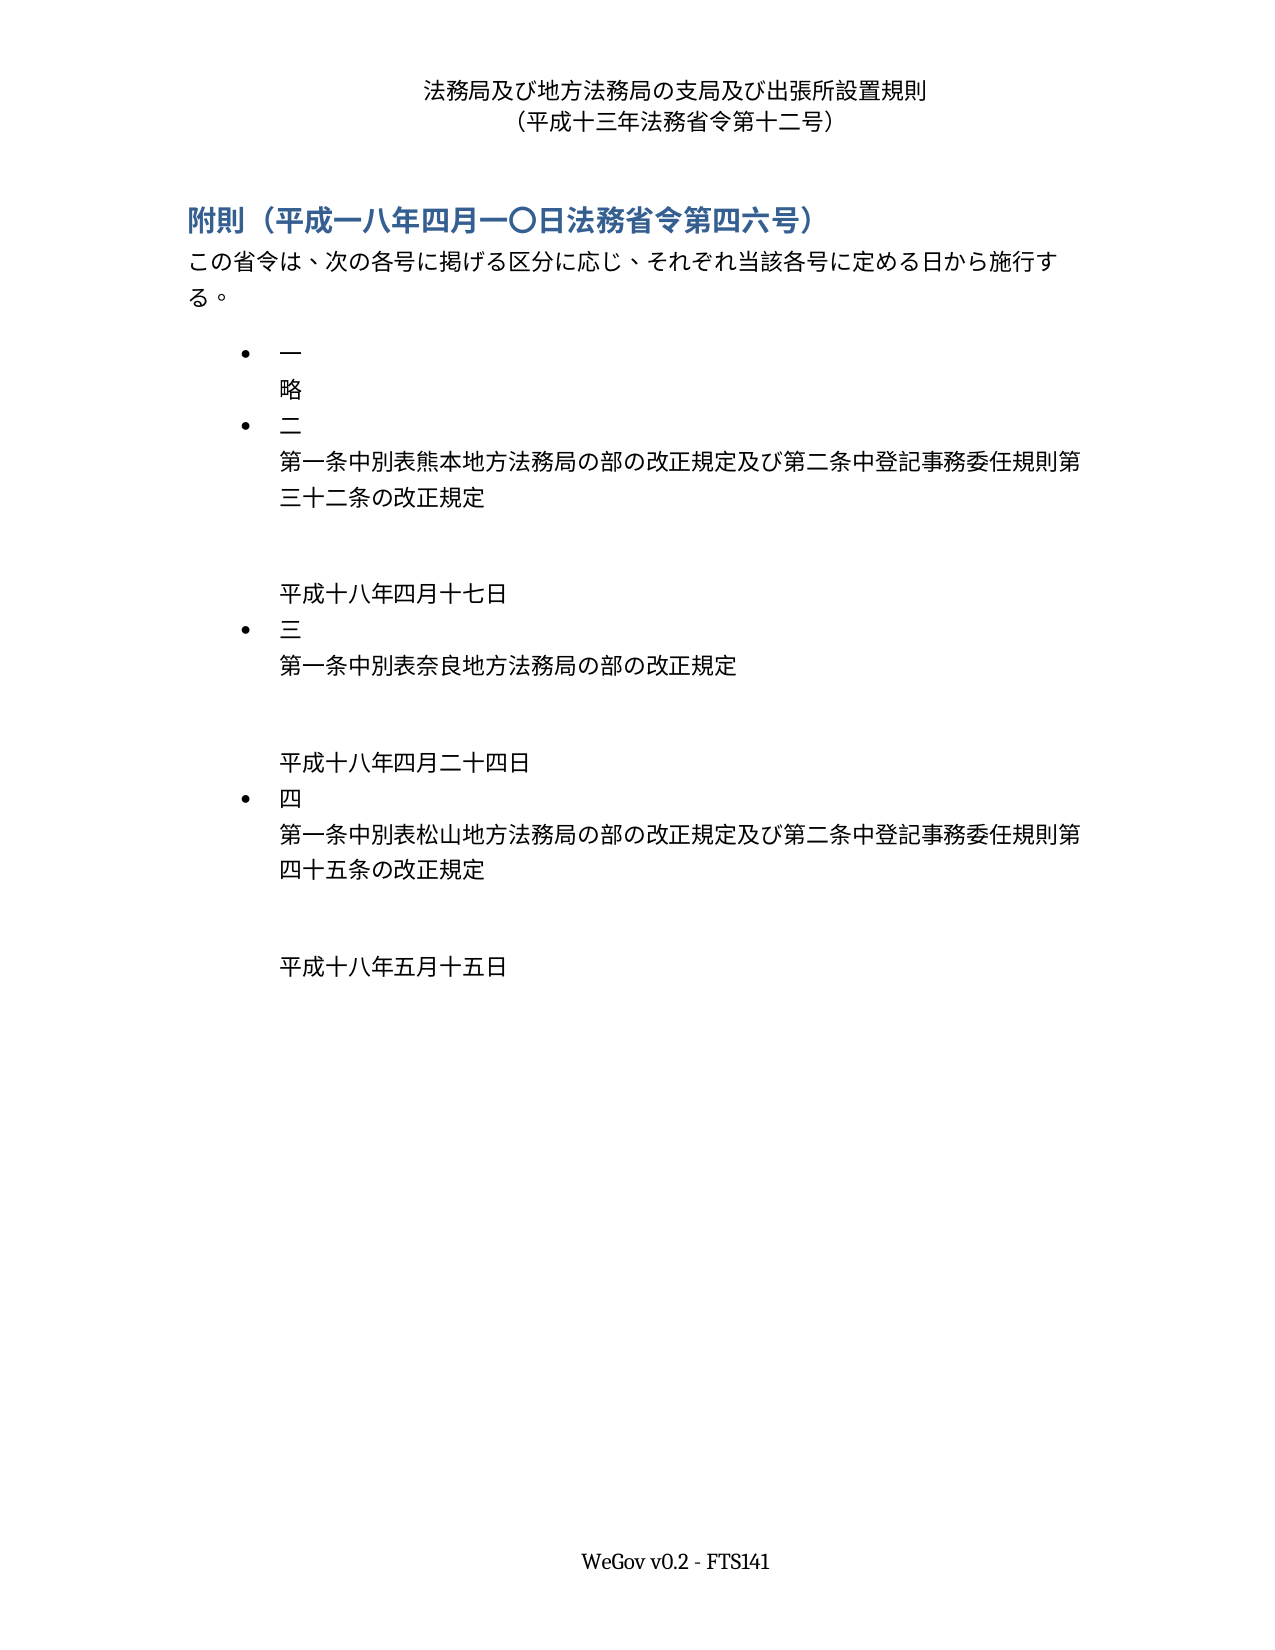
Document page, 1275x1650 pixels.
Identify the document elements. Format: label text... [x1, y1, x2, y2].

list 一 略 [242, 338, 1087, 406]
list 四 第一条中別表松山地方法務局の部の改正規定及び第二条中登記事務委任規則第四十五条の改正規定 平成十八年五月十五日 [242, 783, 1087, 982]
text この省令は、次の各号に掲げる区分に応じ、それぞれ当該各号に定める日から施行する。 [187, 246, 1087, 313]
list 二 第一条中別表熊本地方法務局の部の改正規定及び第二条中登記事務委任規則第三十二条の改正規定 平成十八年四月十七日 [242, 410, 1087, 610]
subtitle 附則（平成一八年四月一〇日法務省令第四六号） [187, 200, 1087, 240]
list 三 第一条中別表奈良地方法務局の部の改正規定 平成十八年四月二十四日 [242, 614, 1087, 778]
